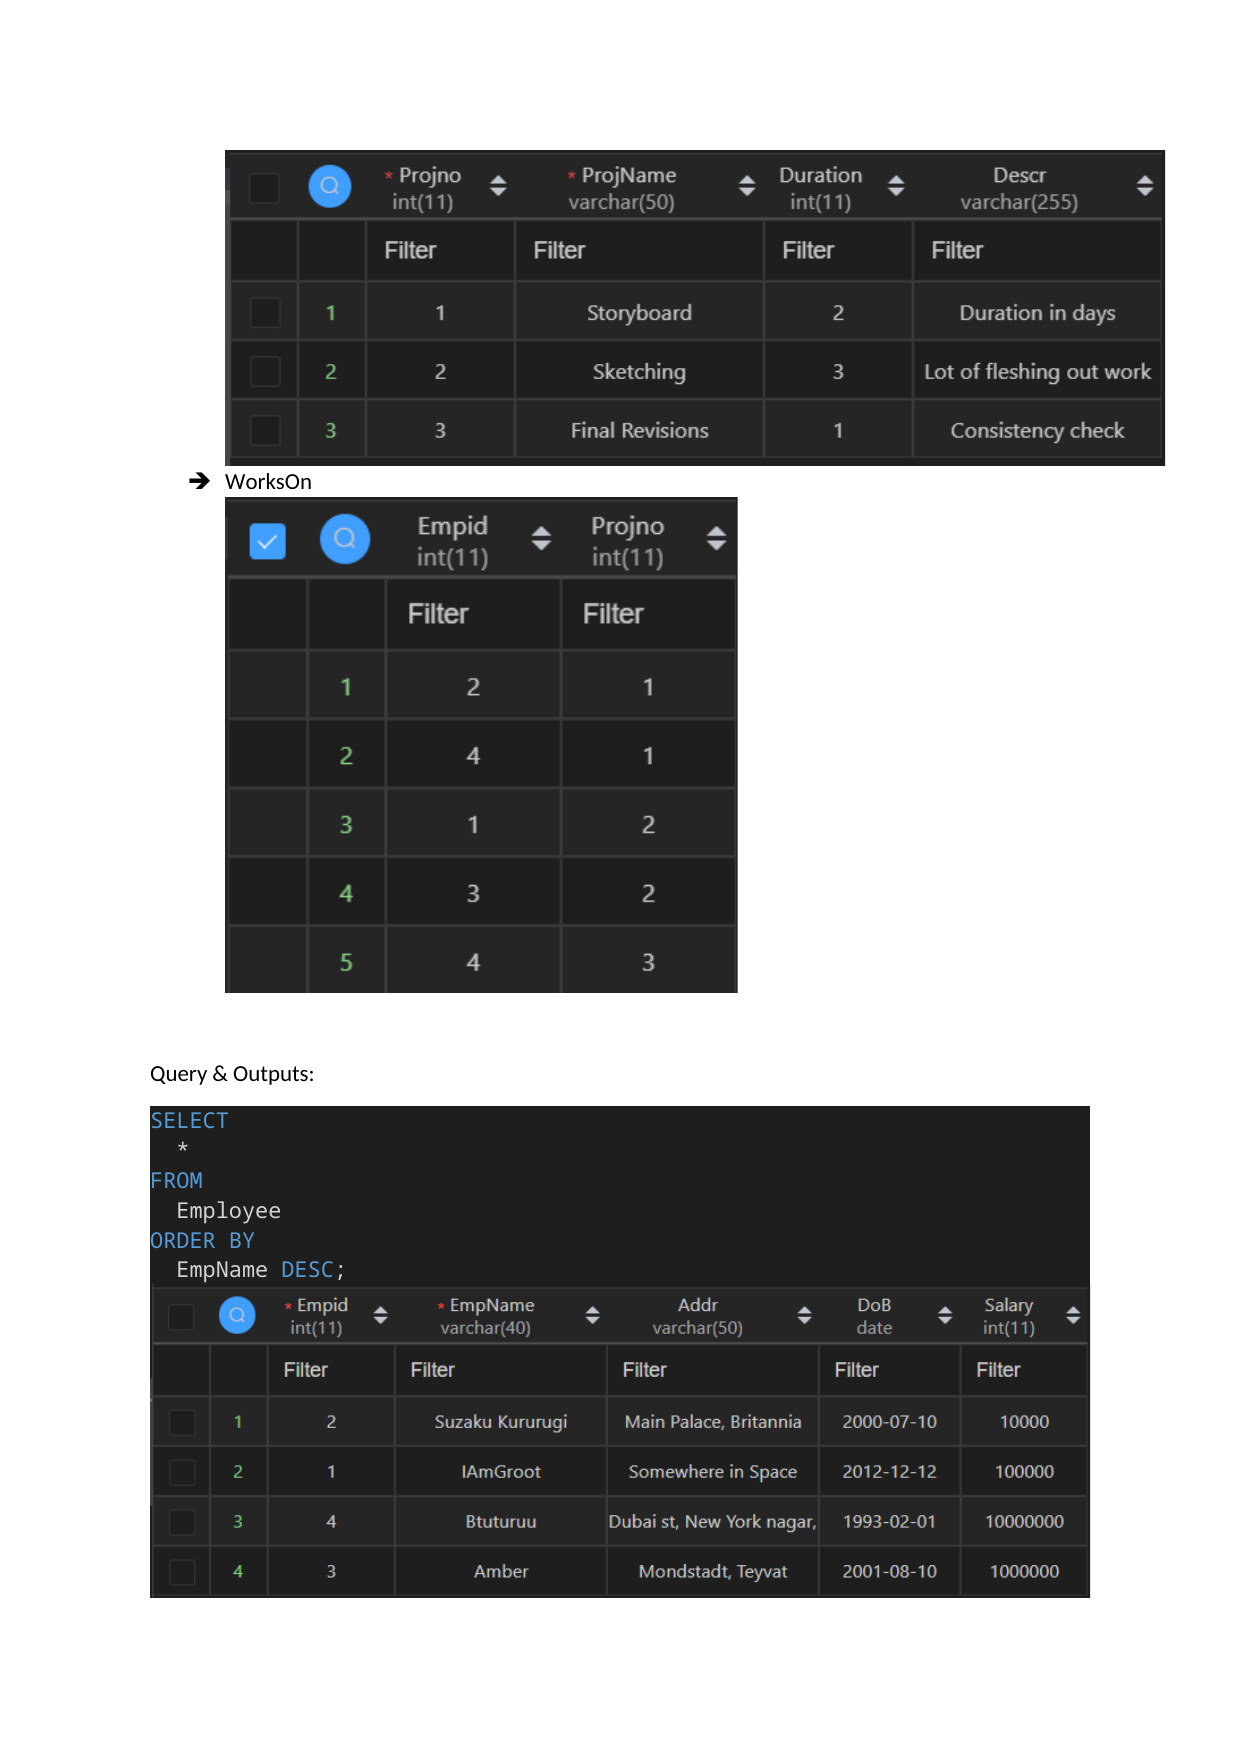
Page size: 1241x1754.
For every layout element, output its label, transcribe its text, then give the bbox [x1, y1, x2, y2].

text SELECT [150, 1106, 1090, 1135]
picture [225, 150, 1166, 466]
list WorksOn [187, 467, 1090, 495]
text FROM [150, 1165, 1090, 1195]
picture [225, 497, 738, 993]
text ORDER BY [150, 1225, 1090, 1254]
picture [150, 1284, 1091, 1598]
text * [150, 1135, 1090, 1165]
text EmpName DESC; [150, 1254, 1090, 1284]
text Employee [150, 1195, 1090, 1225]
text Query & Outputs: [150, 1059, 1090, 1087]
